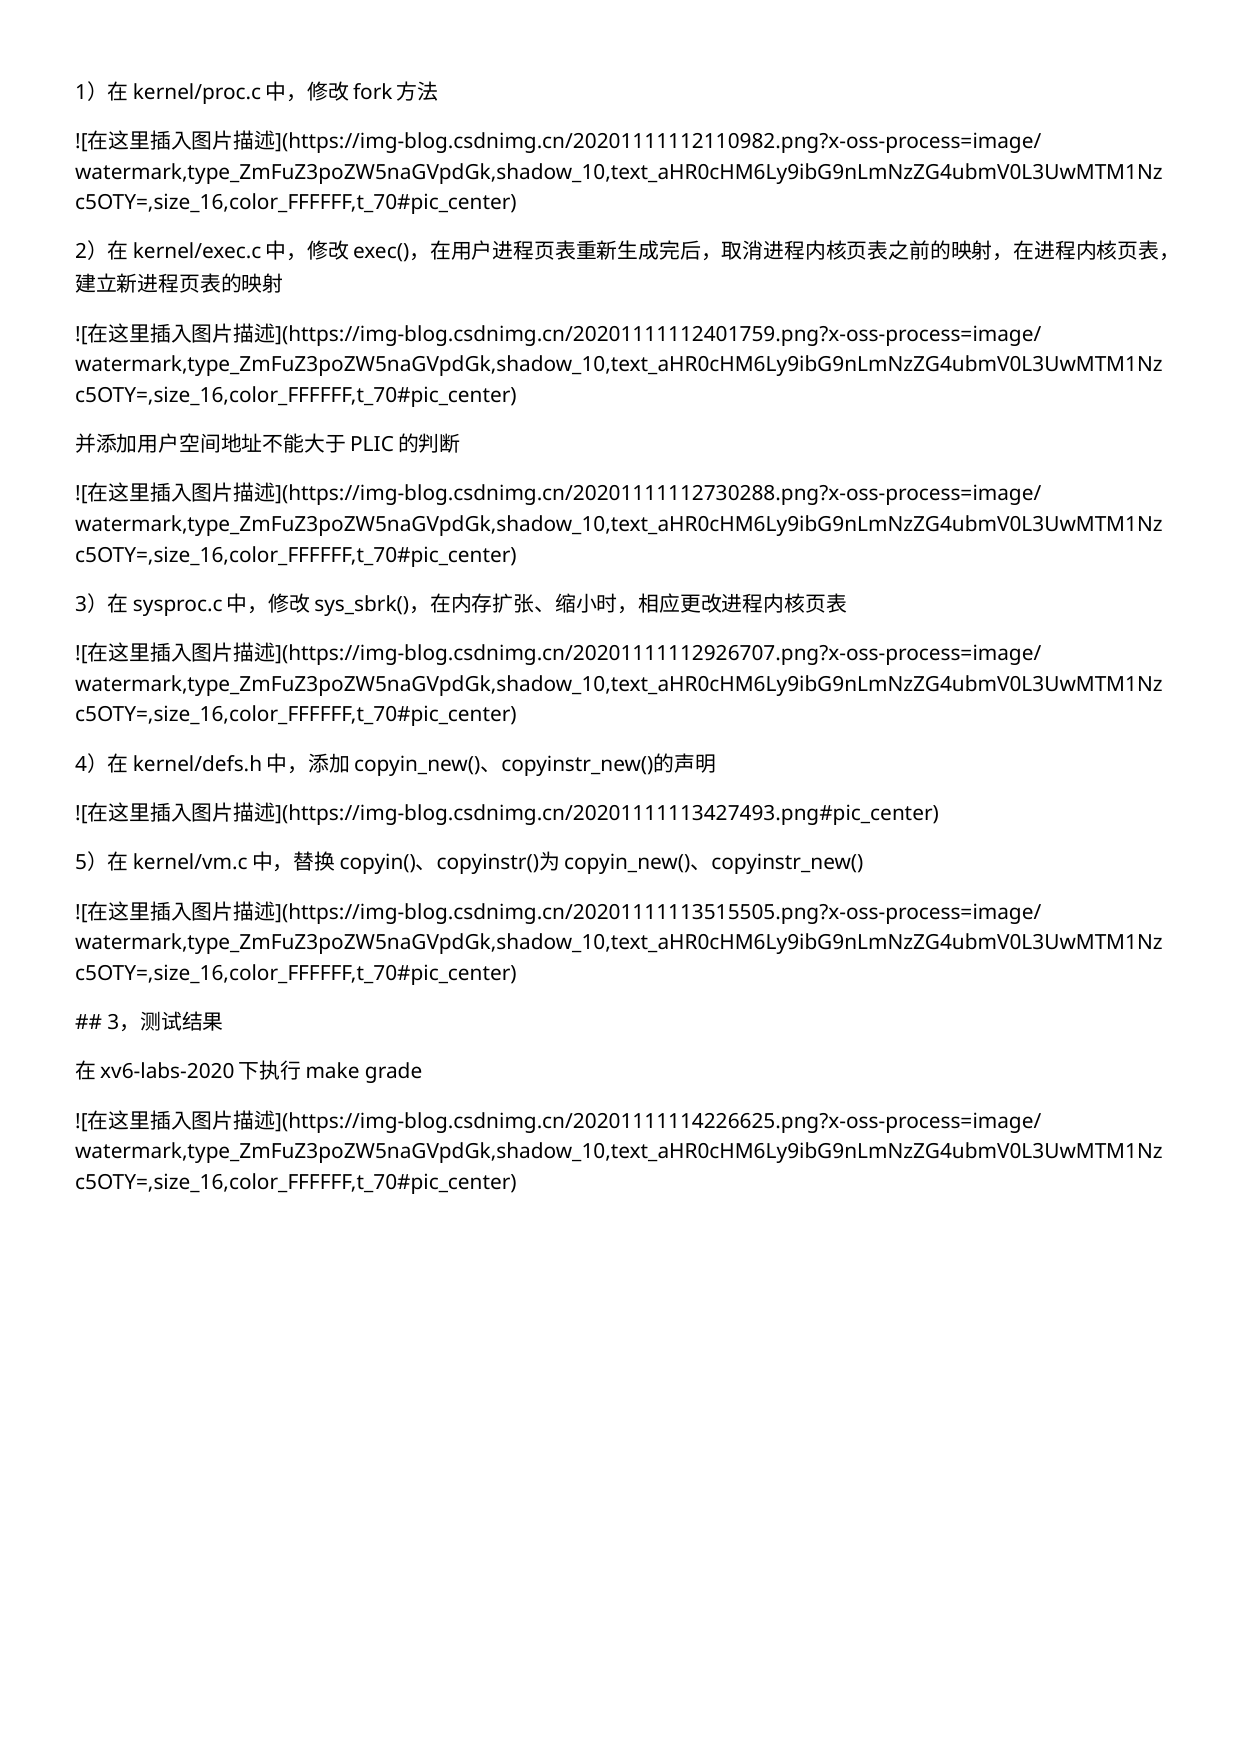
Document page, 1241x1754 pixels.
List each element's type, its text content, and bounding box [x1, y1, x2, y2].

text ![在这里插入图片描述](https://img-blog.csdnimg.cn/20201111112926707.png?x-oss-process=image/watermark,type_ZmFuZ3poZW5naGVpdGk,shadow_10,text_aHR0cHM6Ly9ibG9nLmNzZG4ubmV0L3UwMTM1Nzc5OTY=,size_16,color_FFFFFF,t_70#pic_center) [75, 636, 1165, 728]
text 4）在kernel/defs.h中，添加copyin_new()、copyinstr_new()的声明 [75, 747, 1165, 777]
text ![在这里插入图片描述](https://img-blog.csdnimg.cn/20201111112110982.png?x-oss-process=image/watermark,type_ZmFuZ3poZW5naGVpdGk,shadow_10,text_aHR0cHM6Ly9ibG9nLmNzZG4ubmV0L3UwMTM1Nzc5OTY=,size_16,color_FFFFFF,t_70#pic_center) [75, 124, 1165, 216]
text 3）在sysproc.c中，修改sys_sbrk()，在内存扩张、缩小时，相应更改进程内核页表 [75, 587, 1165, 617]
text 1）在kernel/proc.c中，修改fork方法 [75, 75, 1165, 105]
text 5）在kernel/vm.c中，替换copyin()、copyinstr()为copyin_new()、copyinstr_new() [75, 846, 1165, 876]
text ![在这里插入图片描述](https://img-blog.csdnimg.cn/20201111114226625.png?x-oss-process=image/watermark,type_ZmFuZ3poZW5naGVpdGk,shadow_10,text_aHR0cHM6Ly9ibG9nLmNzZG4ubmV0L3UwMTM1Nzc5OTY=,size_16,color_FFFFFF,t_70#pic_center) [75, 1104, 1165, 1196]
text ![在这里插入图片描述](https://img-blog.csdnimg.cn/20201111113427493.png#pic_center) [75, 796, 1165, 826]
text 在xv6-labs-2020下执行make grade [75, 1055, 1165, 1085]
text ![在这里插入图片描述](https://img-blog.csdnimg.cn/20201111112401759.png?x-oss-process=image/watermark,type_ZmFuZ3poZW5naGVpdGk,shadow_10,text_aHR0cHM6Ly9ibG9nLmNzZG4ubmV0L3UwMTM1Nzc5OTY=,size_16,color_FFFFFF,t_70#pic_center) [75, 317, 1165, 408]
text 并添加用户空间地址不能大于PLIC的判断 [75, 427, 1165, 457]
text ## 3，测试结果 [75, 1005, 1165, 1036]
text ![在这里插入图片描述](https://img-blog.csdnimg.cn/20201111113515505.png?x-oss-process=image/watermark,type_ZmFuZ3poZW5naGVpdGk,shadow_10,text_aHR0cHM6Ly9ibG9nLmNzZG4ubmV0L3UwMTM1Nzc5OTY=,size_16,color_FFFFFF,t_70#pic_center) [75, 895, 1165, 986]
text 2）在kernel/exec.c中，修改exec()，在用户进程页表重新生成完后，取消进程内核页表之前的映射，在进程内核页表，建立新进程页表的映射 [75, 235, 1165, 298]
text ![在这里插入图片描述](https://img-blog.csdnimg.cn/20201111112730288.png?x-oss-process=image/watermark,type_ZmFuZ3poZW5naGVpdGk,shadow_10,text_aHR0cHM6Ly9ibG9nLmNzZG4ubmV0L3UwMTM1Nzc5OTY=,size_16,color_FFFFFF,t_70#pic_center) [75, 477, 1165, 568]
